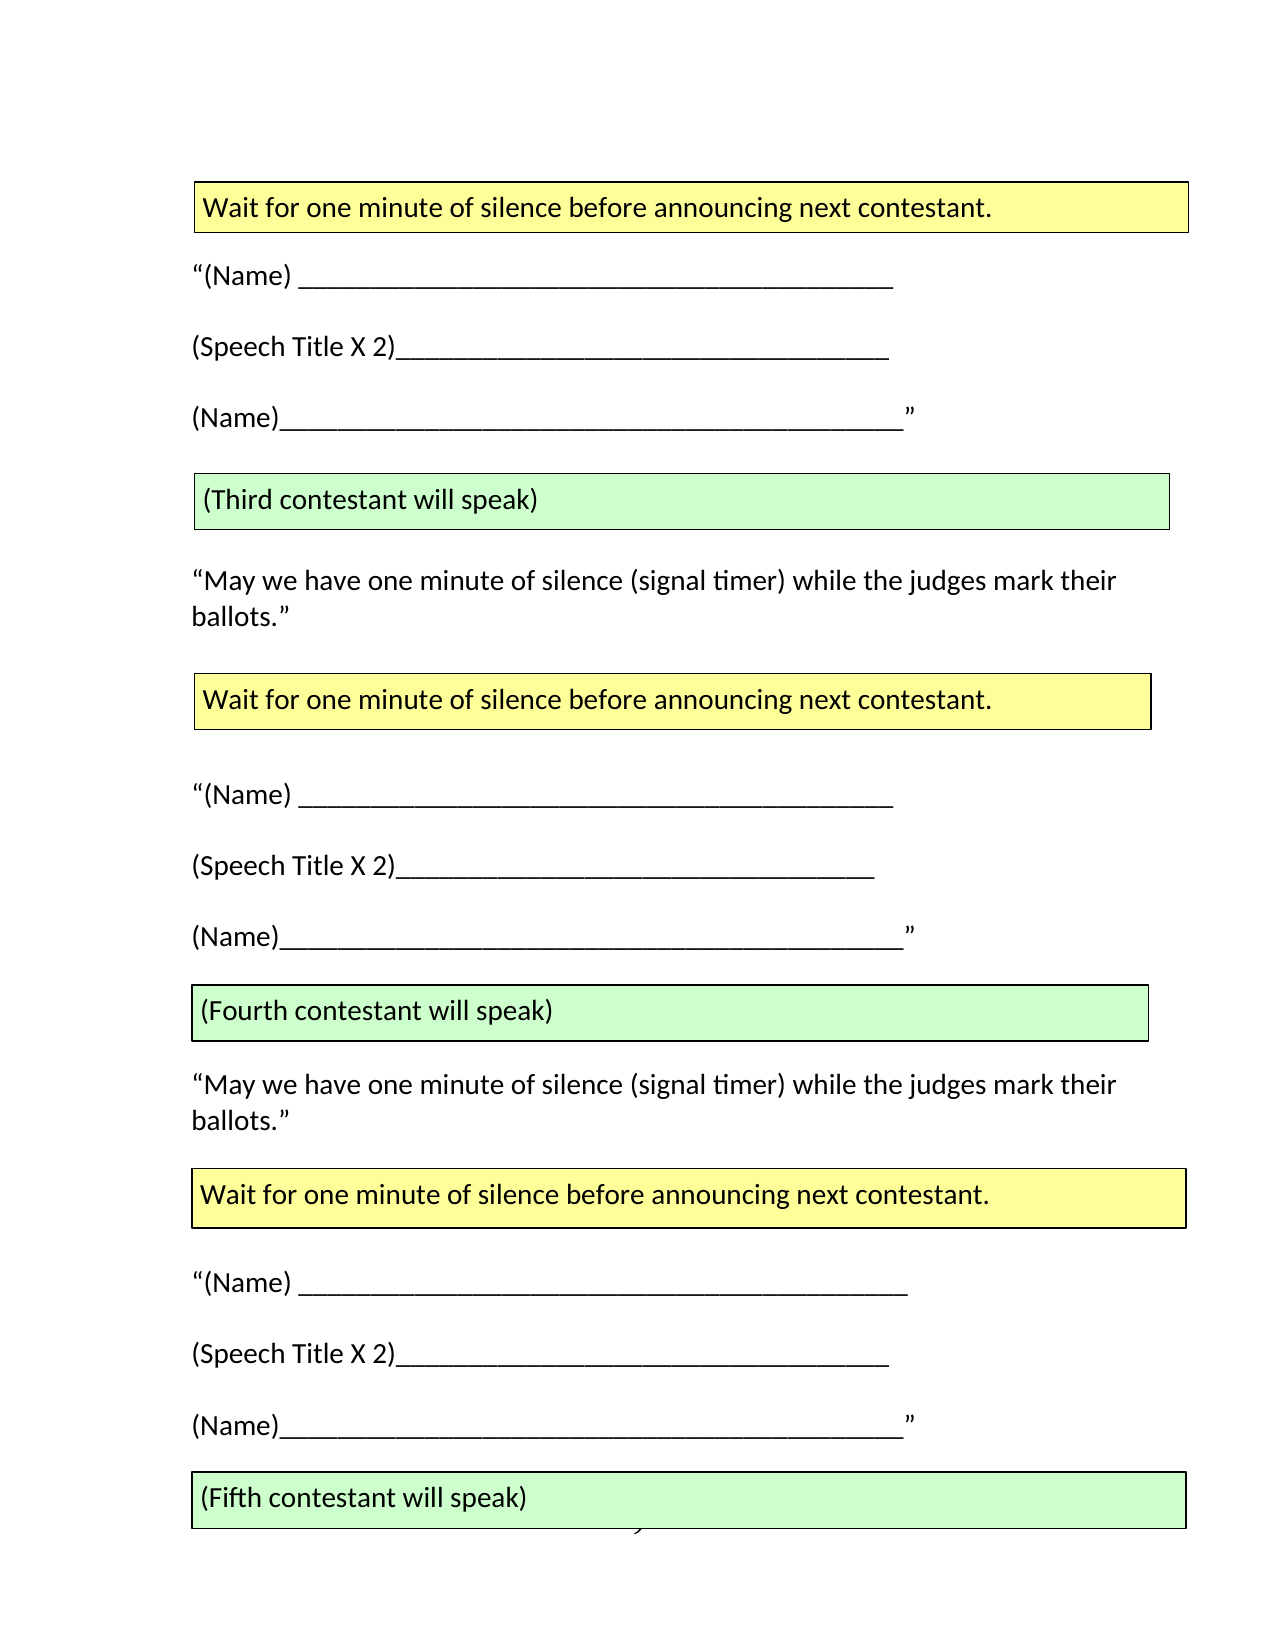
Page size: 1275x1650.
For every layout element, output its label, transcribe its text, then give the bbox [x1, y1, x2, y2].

text (Name)___________________________________________” [191, 1407, 1140, 1442]
text “May we have one minute of silence (signal timer) while the judges mark their ballots.” [191, 1066, 1140, 1137]
text “May we have one minute of silence (signal timer) while the judges mark their ballots.” [191, 562, 1140, 633]
text (Speech Title X 2)_________________________________ [191, 847, 1140, 883]
text (Name)___________________________________________” [191, 918, 1140, 954]
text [191, 399, 1140, 435]
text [191, 1336, 1140, 1371]
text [191, 1264, 1140, 1300]
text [191, 328, 1140, 364]
text “(Name) _________________________________________ [191, 257, 1140, 292]
text “(Name) _________________________________________ [191, 776, 1140, 812]
